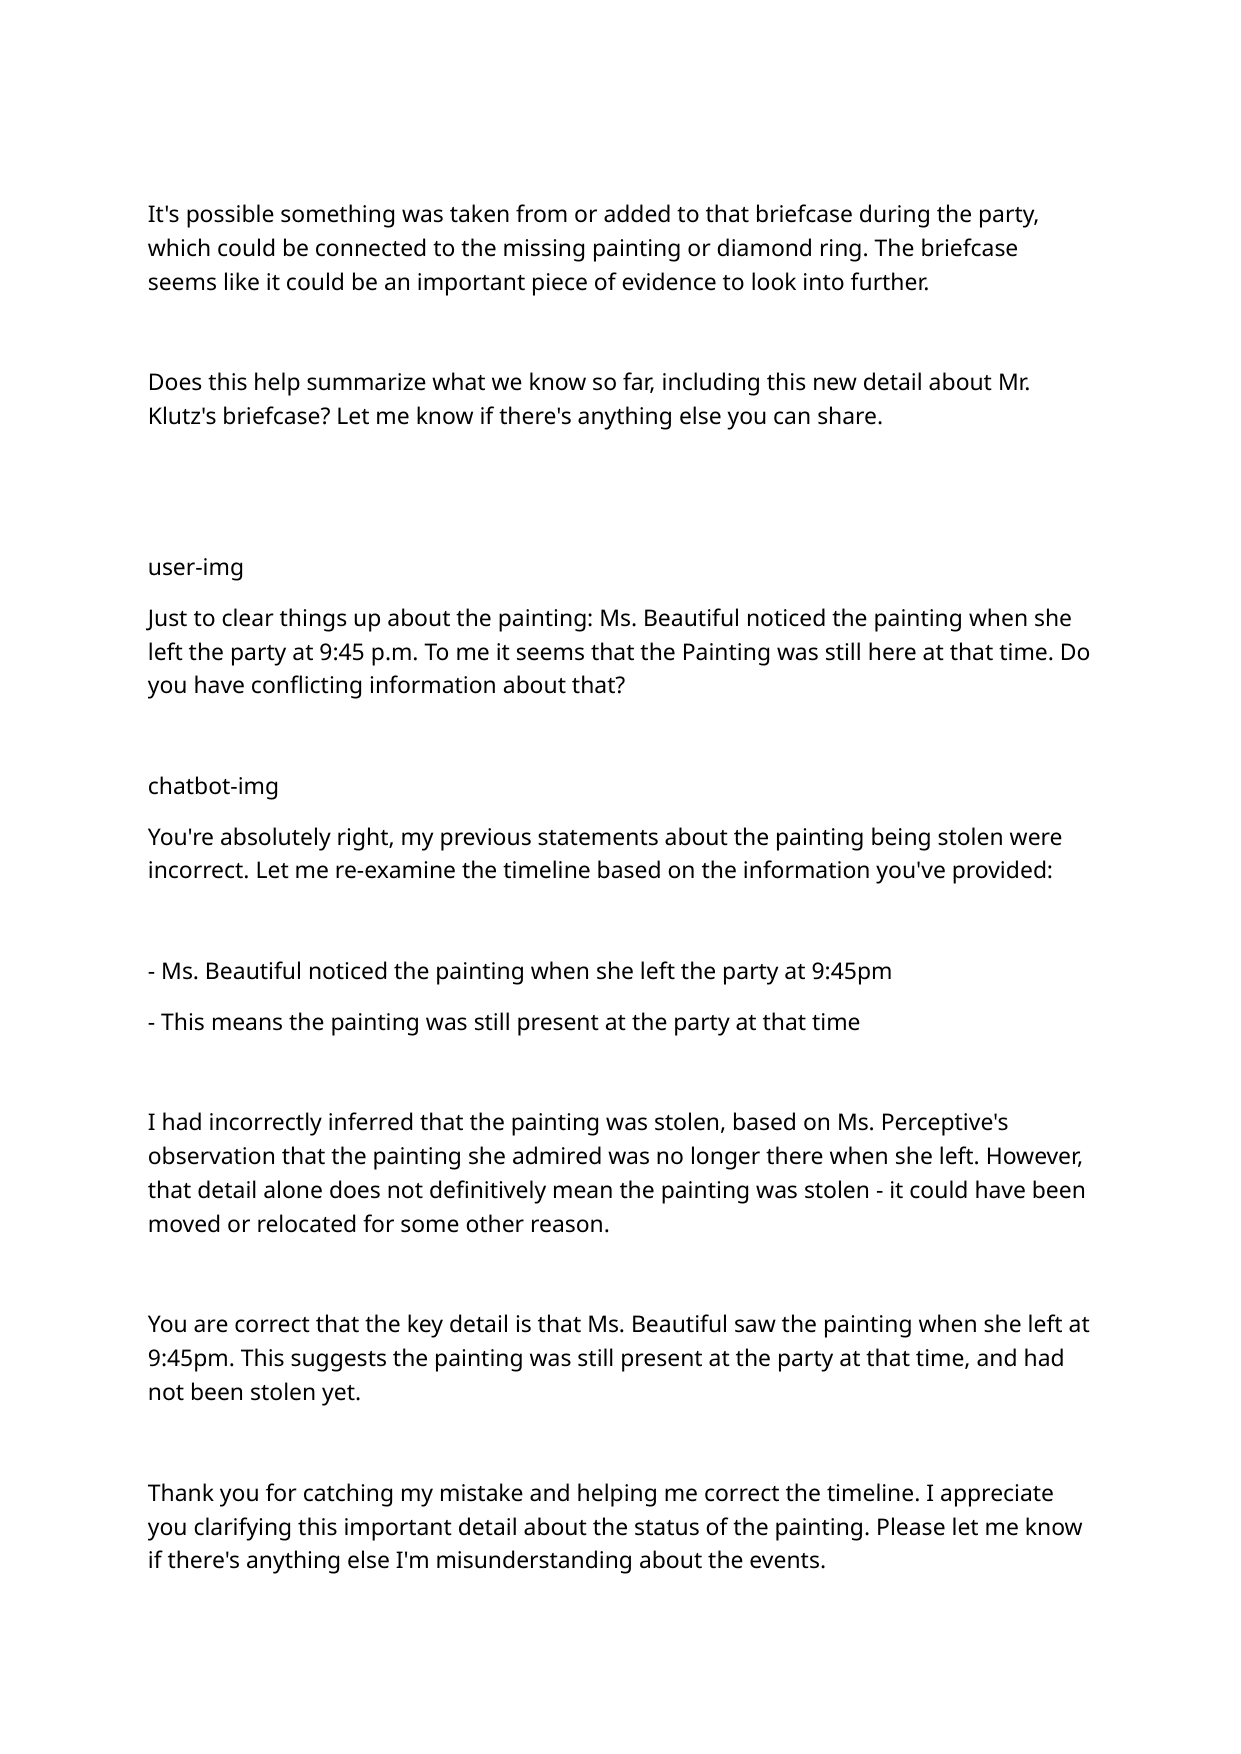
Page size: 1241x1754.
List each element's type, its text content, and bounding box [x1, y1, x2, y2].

text user-img [148, 551, 1093, 583]
text It's possible something was taken from or added to that briefcase during the party, which could be connected to the missing painting or diamond ring. The briefcase seems like it could be an important piece of evidence to look into further. [148, 198, 1093, 297]
text - This means the painting was still present at the party at that time [148, 1006, 1093, 1037]
text You're absolutely right, my previous statements about the painting being stolen were incorrect. Let me re-examine the timeline based on the information you've provided: [148, 821, 1093, 886]
text chatbot-img [148, 770, 1093, 801]
text - Ms. Beautiful noticed the painting when she left the party at 9:45pm [148, 955, 1093, 986]
text You are correct that the key detail is that Ms. Beautiful saw the painting when she left at 9:45pm. This suggests the painting was still present at the party at that time, and had not been stolen yet. [148, 1308, 1093, 1407]
text Does this help summarize what we know so far, including this new detail about Mr. Klutz's briefcase? Let me know if there's anything else you can share. [148, 366, 1093, 431]
text Thank you for catching my mistake and helping me correct the timeline. I appreciate you clarifying this important detail about the status of the painting. Please let me know if there's anything else I'm misunderstanding about the events. [148, 1477, 1093, 1576]
text Just to clear things up about the painting: Ms. Beautiful noticed the painting when she left the party at 9:45 p.m. To me it seems that the Painting was still here at that time. Do you have conflicting information about that? [148, 602, 1093, 701]
text I had incorrectly inferred that the painting was stolen, based on Ms. Perceptive's observation that the painting she admired was no longer there when she left. However, that detail alone does not definitively mean the painting was stolen - it could have been moved or relocated for some other reason. [148, 1106, 1093, 1239]
